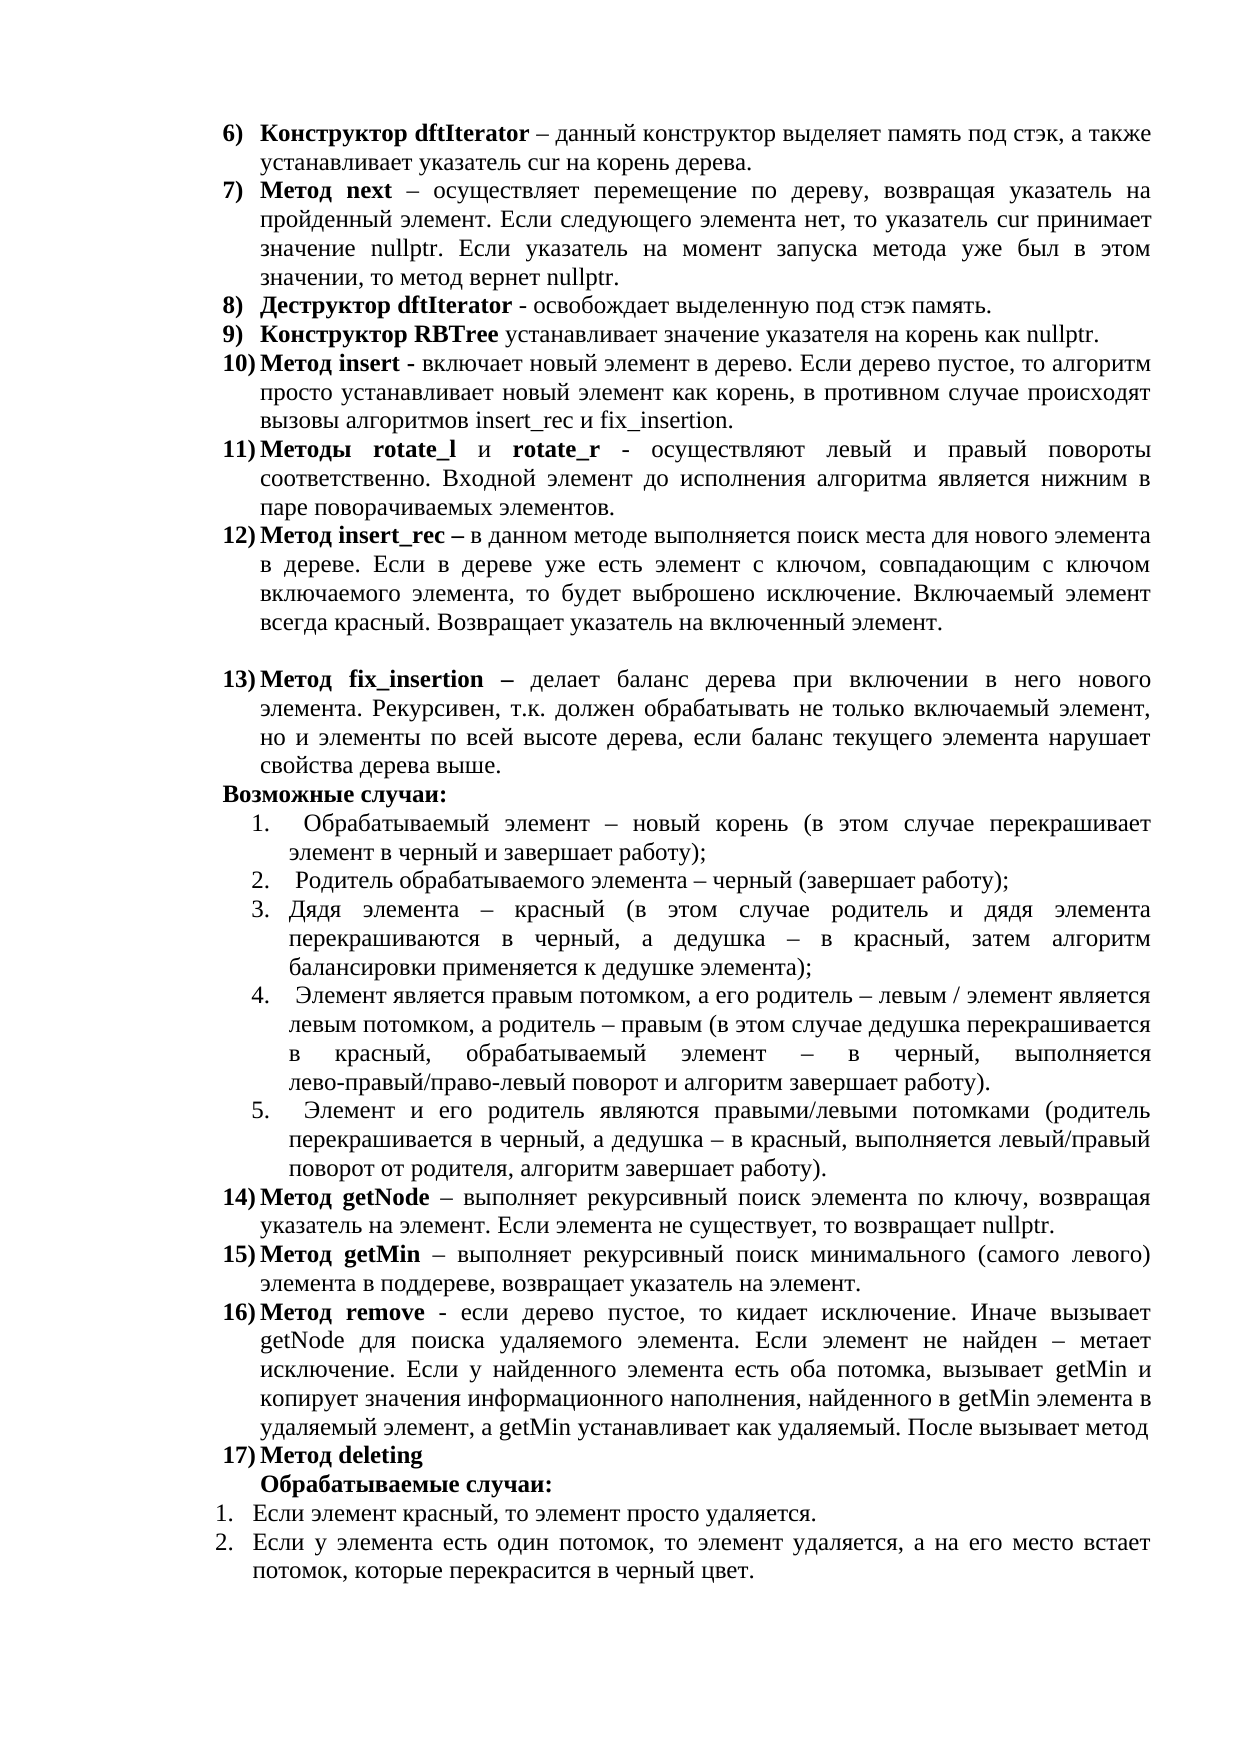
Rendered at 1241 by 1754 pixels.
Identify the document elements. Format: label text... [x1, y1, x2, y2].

list Элемент является правым потомком, а его родитель – левым / элемент является левым потомком, а родитель – правым (в этом случае дедушка перекрашивается в красный, обрабатываемый элемент – в черный, выполняется лево-правый/право-левый поворот и алгоритм завершает работу). [251, 981, 1152, 1096]
list Методы rotate_l и rotate_r - осуществляют левый и правый повороты соответственно. Входной элемент до исполнения алгоритма является нижним в паре поворачиваемых элементов. [222, 434, 1152, 521]
list Метод insert - включает новый элемент в дерево. Если дерево пустое, то алгоритм просто устанавливает новый элемент как корень, в противном случае происходят вызовы алгоритмов insert_rec и fix_insertion. [222, 348, 1152, 434]
list Обрабатываемый элемент – новый корень (в этом случае перекрашивает элемент в черный и завершает работу); [251, 808, 1152, 866]
list Метод getMin – выполняет рекурсивный поиск минимального (самого левого) элемента в поддереве, возвращает указатель на элемент. [222, 1239, 1152, 1297]
list Конструктор RBTree устанавливает значение указателя на корень как nullptr. [222, 319, 1152, 348]
list Метод fix_insertion – делает баланс дерева при включении в него нового элемента. Рекурсивен, т.к. должен обрабатывать не только включаемый элемент, но и элементы по всей высоте дерева, если баланс текущего элемента нарушает свойства дерева выше. [222, 664, 1152, 779]
list Метод insert_rec – в данном методе выполняется поиск места для нового элемента в дереве. Если в дереве уже есть элемент с ключом, совпадающим с ключом включаемого элемента, то будет выброшено исключение. Включаемый элемент всегда красный. Возвращает указатель на включенный элемент. [222, 521, 1152, 636]
list Метод next – осуществляет перемещение по дереву, возвращая указатель на пройденный элемент. Если следующего элемента нет, то указатель cur принимает значение nullptr. Если указатель на момент запуска метода уже был в этом значении, то метод вернет nullptr. [222, 176, 1152, 291]
list Элемент и его родитель являются правыми/левыми потомками (родитель перекрашивается в черный, а дедушка – в красный, выполняется левый/правый поворот от родителя, алгоритм завершает работу). [251, 1096, 1152, 1182]
list Конструктор dftIterator – данный конструктор выделяет память под стэк, а также устанавливает указатель cur на корень дерева. [222, 118, 1152, 176]
list Если элемент красный, то элемент просто удаляется. [215, 1498, 1152, 1527]
list Метод deleting [222, 1441, 1152, 1469]
list Родитель обрабатываемого элемента – черный (завершает работу); [251, 866, 1152, 894]
text Возможные случаи: [177, 779, 1152, 808]
list Метод remove - если дерево пустое, то кидает исключение. Иначе вызывает getNode для поиска удаляемого элемента. Если элемент не найден – метает исключение. Если у найденного элемента есть оба потомка, вызывает getMin и копирует значения информационного наполнения, найденного в getMin элемента в удаляемый элемент, а getMin устанавливает как удаляемый. После вызывает метод [222, 1297, 1152, 1441]
list Деструктор dftIterator - освобождает выделенную под стэк память. [222, 291, 1152, 319]
list Если у элемента есть один потомок, то элемент удаляется, а на его место встает потомок, которые перекрасится в черный цвет. [215, 1527, 1152, 1584]
text Обрабатываемые случаи: [260, 1469, 1152, 1498]
list Дядя элемента – красный (в этом случае родитель и дядя элемента перекрашиваются в черный, а дедушка – в красный, затем алгоритм балансировки применяется к дедушке элемента); [251, 894, 1152, 981]
list Метод getNode – выполняет рекурсивный поиск элемента по ключу, возвращая указатель на элемент. Если элемента не существует, то возвращает nullptr. [222, 1182, 1152, 1239]
